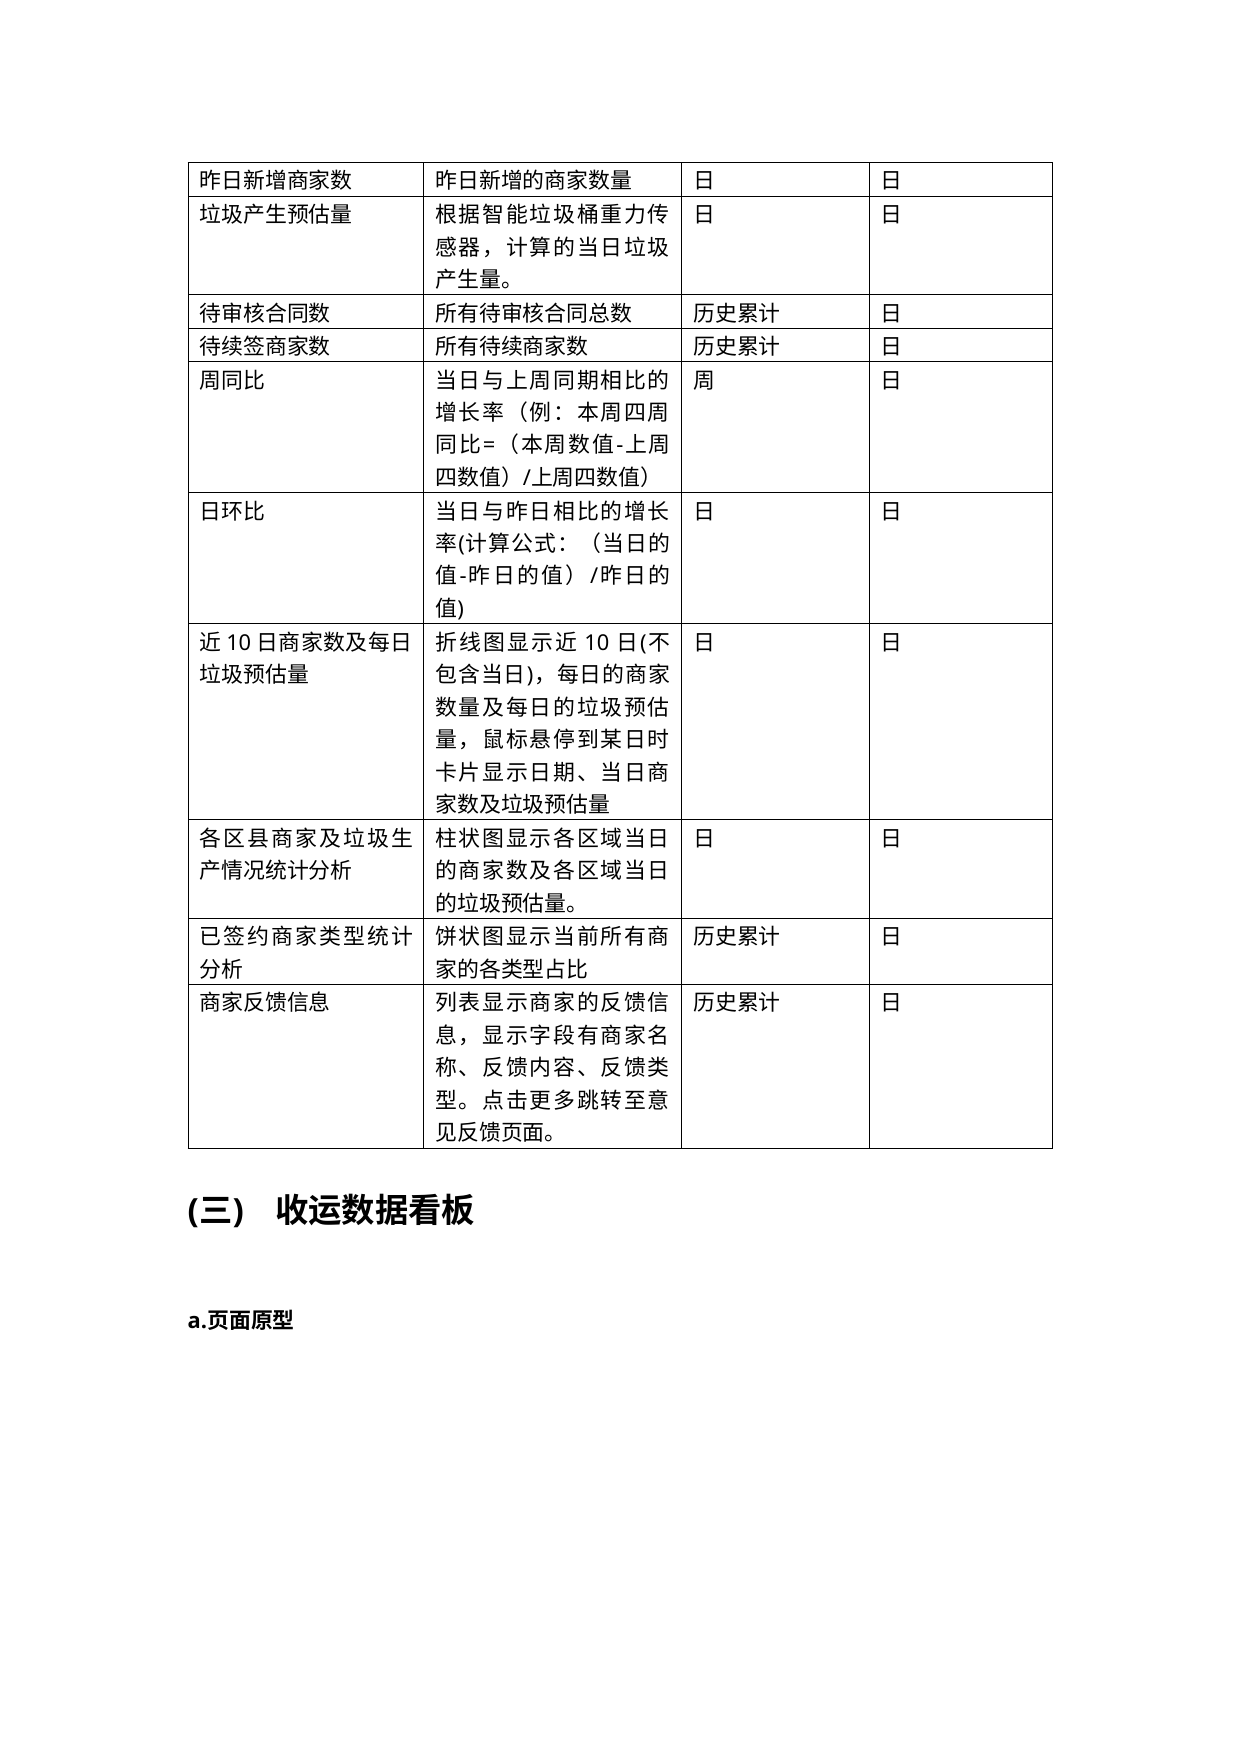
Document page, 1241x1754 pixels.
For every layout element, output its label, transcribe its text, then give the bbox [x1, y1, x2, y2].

table_cell 已签约商家类型统计分析 [189, 919, 423, 984]
table_cell 折线图显示近10日(不包含当日)，每日的商家数量及每日的垃圾预估量，鼠标悬停到某日时卡片显示日期、当日商家数及垃圾预估量 [424, 624, 681, 819]
table_cell 当日与昨日相比的增长率(计算公式：（当日的值-昨日的值）/昨日的值) [424, 493, 681, 623]
table_cell 日 [870, 163, 1052, 196]
table_cell 周同比 [189, 362, 423, 492]
table_cell 日 [682, 820, 869, 918]
table_cell 日 [870, 624, 1052, 819]
table_cell 日 [870, 493, 1052, 623]
table_cell 日 [870, 820, 1052, 918]
table_cell 日环比 [189, 493, 423, 623]
table_cell 近10日商家数及每日垃圾预估量 [189, 624, 423, 819]
table_cell 待审核合同数 [189, 295, 423, 328]
table_cell 历史累计 [682, 985, 869, 1147]
table_cell 日 [682, 197, 869, 294]
table_cell 历史累计 [682, 329, 869, 361]
table_cell 所有待审核合同总数 [424, 295, 681, 328]
table_cell 各区县商家及垃圾生产情况统计分析 [189, 820, 423, 918]
table_cell 昨日新增商家数 [189, 163, 423, 196]
table_cell 日 [870, 329, 1052, 361]
table_cell 历史累计 [682, 919, 869, 984]
table_cell 所有待续商家数 [424, 329, 681, 361]
table_cell 日 [870, 985, 1052, 1147]
table_cell 列表显示商家的反馈信息，显示字段有商家名称、反馈内容、反馈类型。点击更多跳转至意见反馈页面。 [424, 985, 681, 1147]
table_cell 日 [682, 493, 869, 623]
table_cell 待续签商家数 [189, 329, 423, 361]
table_cell 历史累计 [682, 295, 869, 328]
table_cell 垃圾产生预估量 [189, 197, 423, 294]
table_cell 饼状图显示当前所有商家的各类型占比 [424, 919, 681, 984]
table_cell 昨日新增的商家数量 [424, 163, 681, 196]
table_cell 日 [870, 295, 1052, 328]
table_cell 当日与上周同期相比的增长率（例：本周四周同比=（本周数值-上周四数值）/上周四数值） [424, 362, 681, 492]
table_cell 日 [870, 919, 1052, 984]
table_cell 日 [870, 362, 1052, 492]
subtitle 收运数据看板 [187, 1176, 1053, 1241]
table_cell 日 [682, 624, 869, 819]
table_cell 根据智能垃圾桶重力传感器，计算的当日垃圾产生量。 [424, 197, 681, 294]
table_cell 周 [682, 362, 869, 492]
table_cell 商家反馈信息 [189, 985, 423, 1147]
table_cell 日 [870, 197, 1052, 294]
table_cell 柱状图显示各区域当日的商家数及各区域当日的垃圾预估量。 [424, 820, 681, 918]
text a.页面原型 [187, 1303, 1053, 1335]
table_cell 日 [682, 163, 869, 196]
